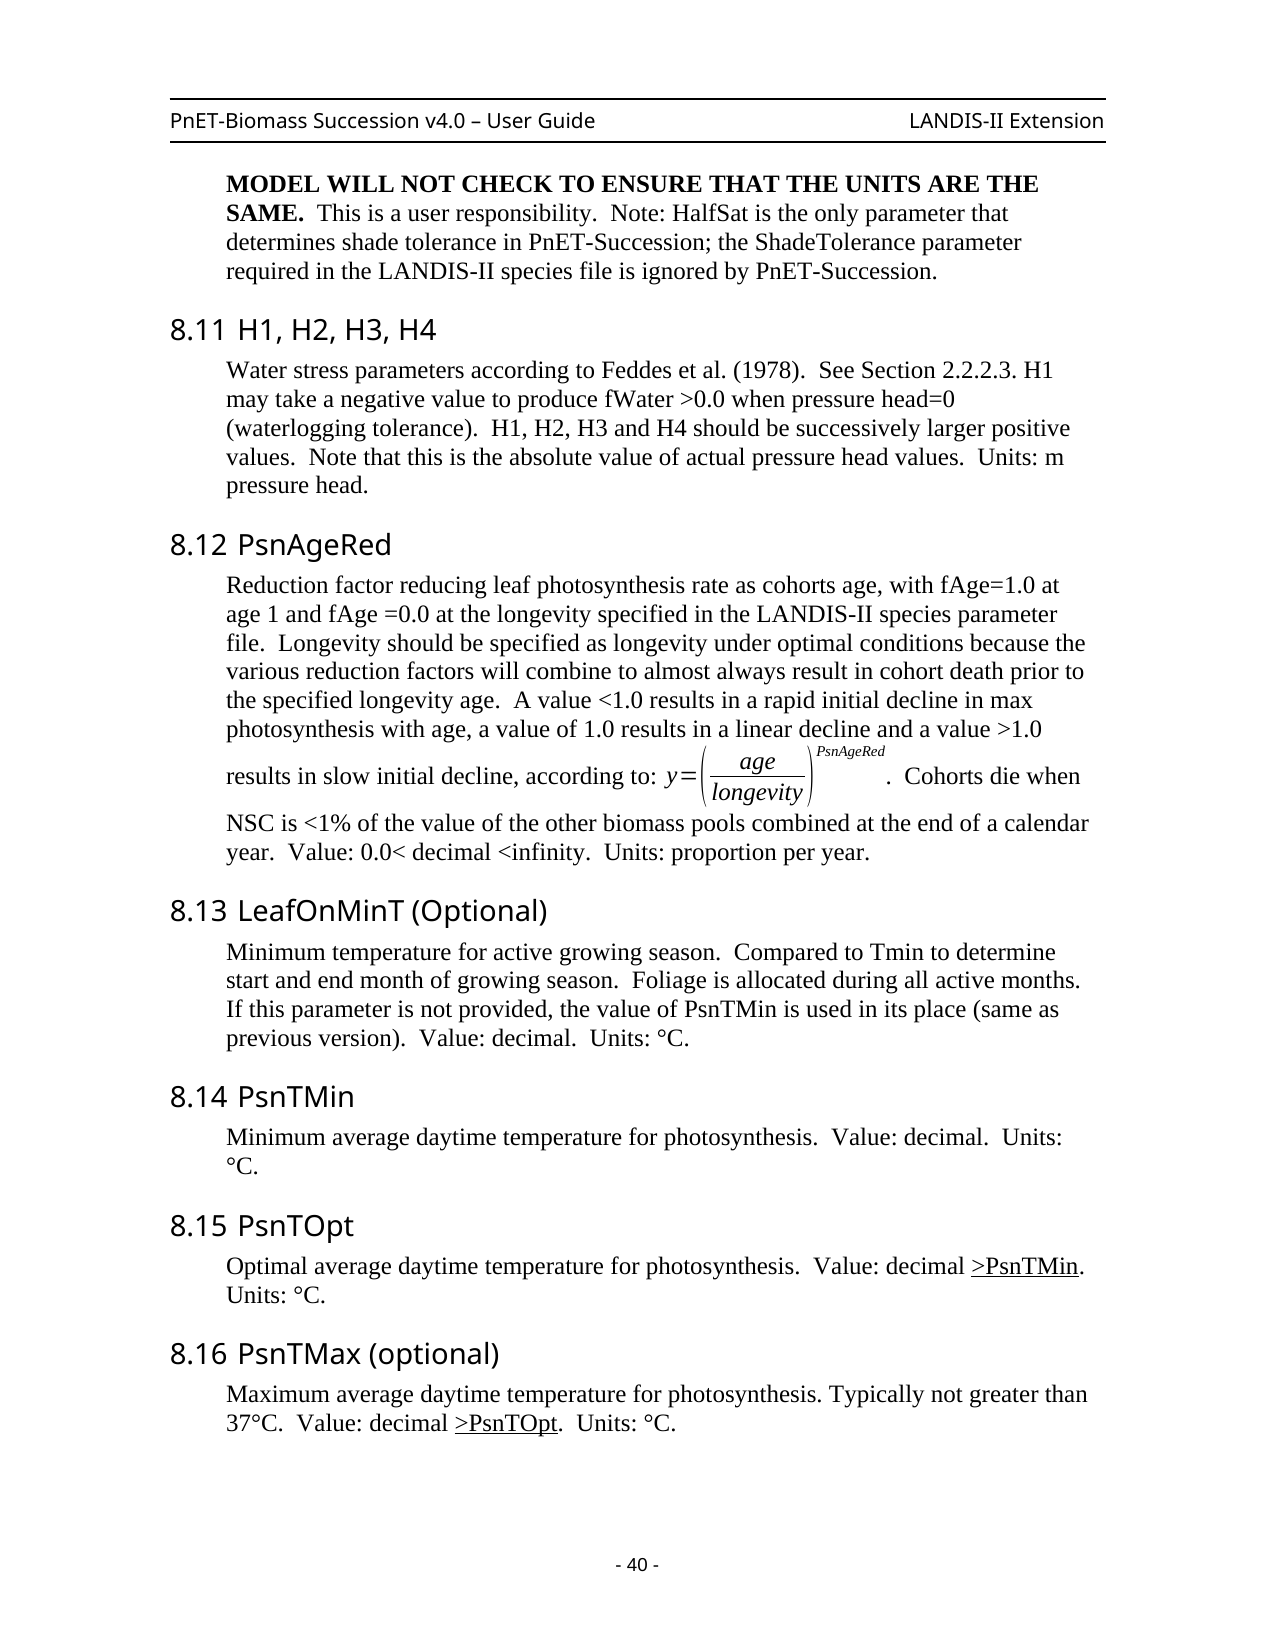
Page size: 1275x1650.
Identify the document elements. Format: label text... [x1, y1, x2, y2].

subtitle PsnTMax (optional) [169, 1333, 1098, 1373]
text Maximum average daytime temperature for photosynthesis. Typically not greater than 37°C. Value: decimal >PsnTOpt. Units: °C. [226, 1379, 1098, 1437]
subtitle LeafOnMinT (Optional) [169, 891, 1098, 930]
subtitle PsnTOpt [169, 1205, 1098, 1245]
subtitle PsnAgeRed [169, 524, 1098, 564]
text Optimal average daytime temperature for photosynthesis. Value: decimal >PsnTMin. Units: °C. [226, 1251, 1098, 1308]
subtitle H1, H2, H3, H4 [169, 309, 1098, 349]
text Minimum temperature for active growing season. Compared to Tmin to determine start and end month of growing season. Foliage is allocated during all active months. If this parameter is not provided, the value of PsnTMin is used in its place (same as previous version). Value: decimal. Units: °C. [226, 937, 1098, 1052]
text Reduction factor reducing leaf photosynthesis rate as cohorts age, with fAge=1.0 at age 1 and fAge =0.0 at the longevity specified in the LANDIS-II species parameter file. Longevity should be specified as longevity under optimal conditions because the various reduction factors will combine to almost always result in cohort death prior to the specified longevity age. A value <1.0 results in a rapid initial decline in max photosynthesis with age, a value of 1.0 results in a linear decline and a value >1.0 results in slow initial decline, according to: . Cohorts die when NSC is <1% of the value of the other biomass pools combined at the end of a calendar year. Value: 0.0< decimal <infinity. Units: proportion per year. [226, 570, 1098, 866]
text Minimum average daytime temperature for photosynthesis. Value: decimal. Units: °C. [226, 1122, 1098, 1180]
subtitle PsnTMin [169, 1077, 1098, 1116]
text Water stress parameters according to Feddes et al. (1978). See Section 2.4.2.3. H1 may take a negative value to produce fWater >0.0 when pressure head=0 (waterlogging tolerance). H1, H2, H3 and H4 should be successively larger positive values. Note that this is the absolute value of actual pressure head values. Units: m pressure head. [226, 355, 1098, 499]
